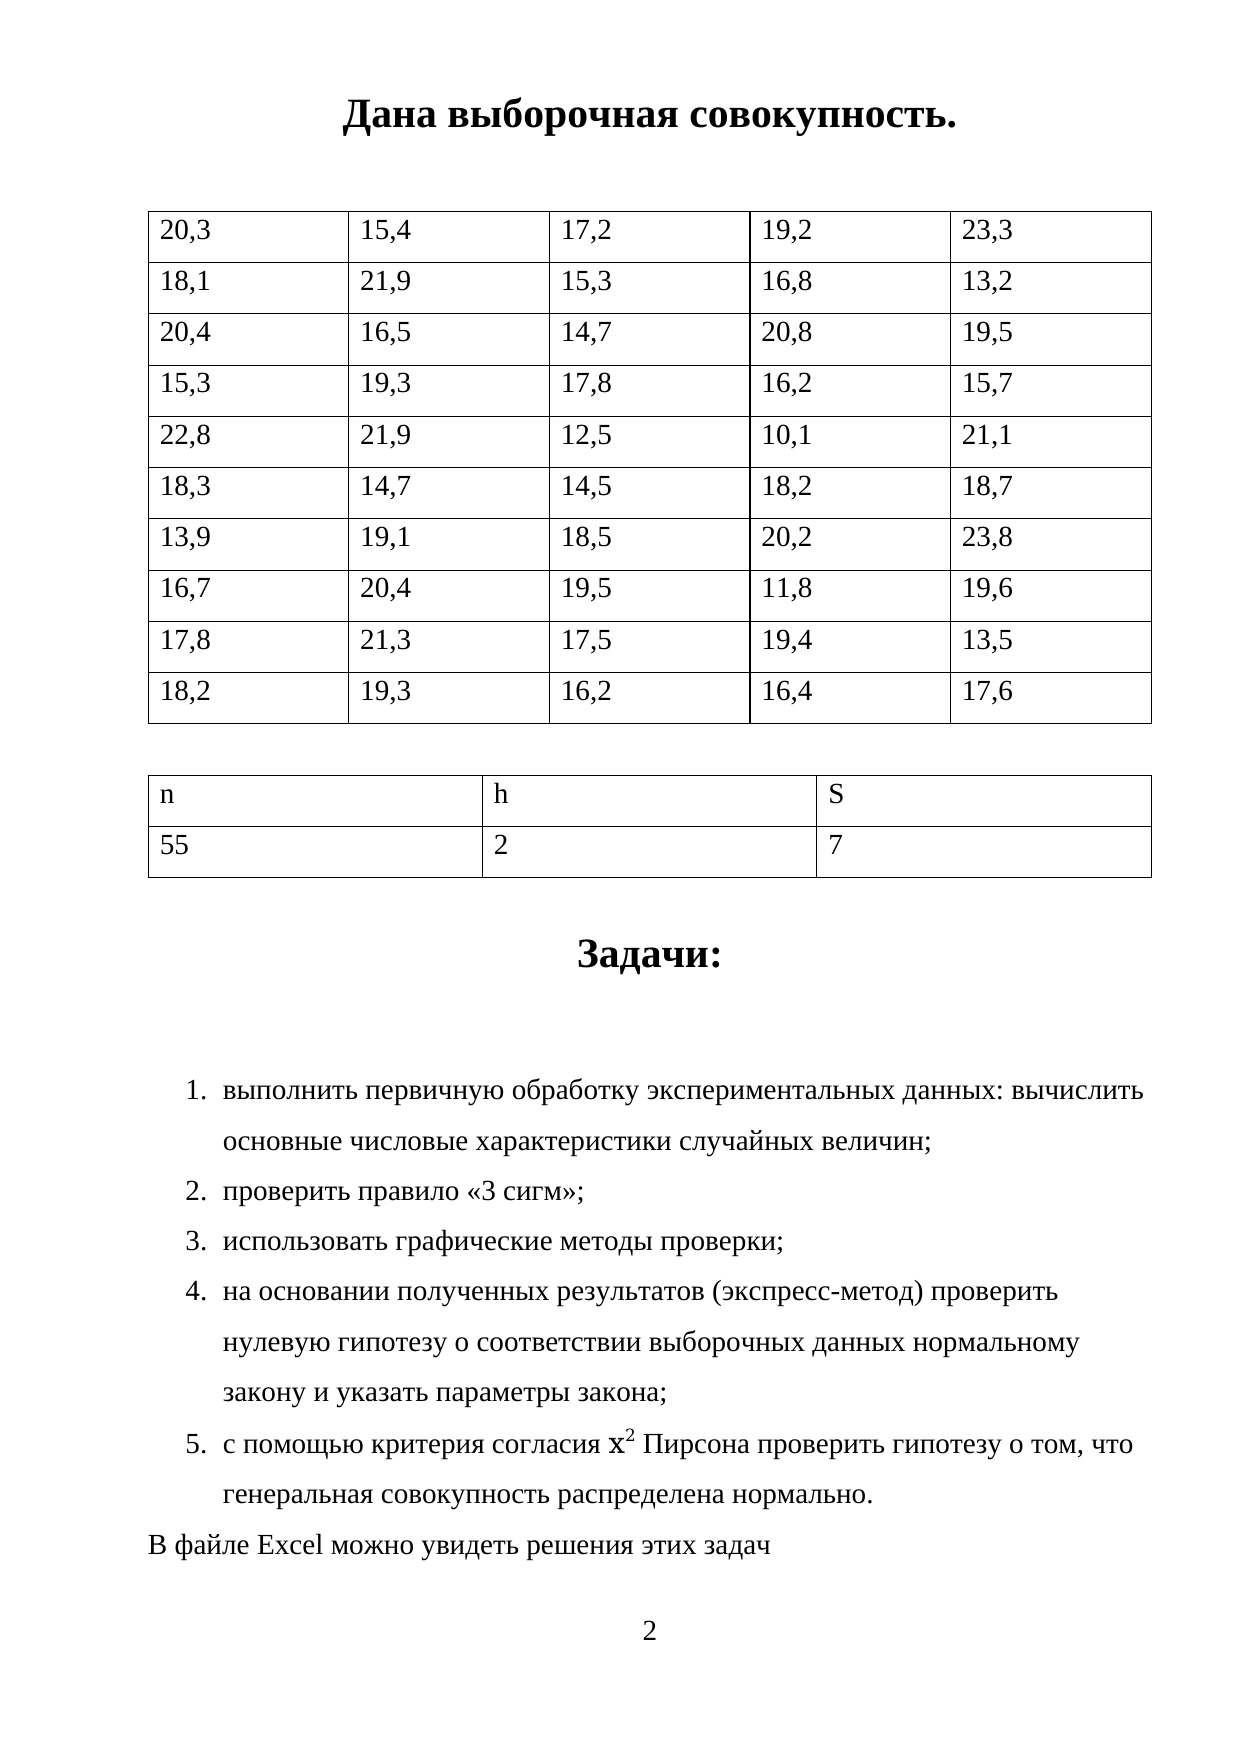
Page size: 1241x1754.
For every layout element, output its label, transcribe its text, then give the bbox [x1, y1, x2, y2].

table_header 17,2 [550, 212, 749, 262]
table_cell 2 [483, 827, 816, 877]
table_cell 15,3 [149, 366, 348, 416]
table_cell 19,5 [951, 314, 1151, 364]
table_cell 16,2 [751, 366, 950, 416]
list проверить правило «3 сигм»; [185, 1173, 1152, 1206]
table_header S [817, 776, 1151, 826]
table_cell 14,5 [550, 468, 749, 518]
table_cell 14,7 [349, 468, 549, 518]
table_cell 17,8 [149, 622, 348, 672]
table_cell 20,4 [149, 314, 348, 364]
table_cell 20,2 [751, 519, 950, 569]
table_header 23,3 [951, 212, 1151, 262]
table_cell 18,2 [149, 673, 348, 723]
table_header 19,2 [751, 212, 950, 262]
table_cell 18,3 [149, 468, 348, 518]
table_cell 16,7 [149, 571, 348, 621]
table_cell 55 [149, 827, 482, 877]
table_cell 14,7 [550, 314, 749, 364]
table_cell 19,1 [349, 519, 549, 569]
list использовать графические методы проверки; [185, 1223, 1152, 1257]
table_cell 15,7 [951, 366, 1151, 416]
list выполнить первичную обработку экспериментальных данных: вычислить основные числовые характеристики случайных величин; [185, 1072, 1152, 1156]
text Дана выборочная совокупность. [148, 89, 1152, 137]
table_cell 16,4 [751, 673, 950, 723]
table_cell 15,3 [550, 263, 749, 313]
table_cell 21,9 [349, 417, 549, 467]
table_cell 13,5 [951, 622, 1151, 672]
table_cell 19,6 [951, 571, 1151, 621]
table_cell 16,8 [751, 263, 950, 313]
table_cell 16,5 [349, 314, 549, 364]
table_cell 19,3 [349, 366, 549, 416]
table_cell 17,5 [550, 622, 749, 672]
table_cell 19,3 [349, 673, 549, 723]
table_cell 23,8 [951, 519, 1151, 569]
table_cell 21,3 [349, 622, 549, 672]
table_header 20,3 [149, 212, 348, 262]
list на основании полученных результатов (экспресс-метод) проверить нулевую гипотезу о соответствии выборочных данных нормальному закону и указать параметры закона; [185, 1273, 1152, 1408]
table_cell 21,9 [349, 263, 549, 313]
table_cell 21,1 [951, 417, 1151, 467]
table_header h [483, 776, 816, 826]
table_cell 17,8 [550, 366, 749, 416]
table_cell 16,2 [550, 673, 749, 723]
table_cell 11,8 [751, 571, 950, 621]
table_cell 7 [817, 827, 1151, 877]
table_cell 13,2 [951, 263, 1151, 313]
table_header 15,4 [349, 212, 549, 262]
table_cell 20,4 [349, 571, 549, 621]
table_cell 18,5 [550, 519, 749, 569]
table_cell 18,7 [951, 468, 1151, 518]
table_cell 19,5 [550, 571, 749, 621]
table_cell 20,8 [751, 314, 950, 364]
table_header n [149, 776, 482, 826]
table_cell 19,4 [751, 622, 950, 672]
table_cell 10,1 [751, 417, 950, 467]
table_cell 17,6 [951, 673, 1151, 723]
text Задачи: [148, 928, 1152, 976]
text В файле Excel можно увидеть решения этих задач [148, 1527, 1152, 1560]
list с помощью критерия согласия x2 Пирсона проверить гипотезу о том, что генеральная совокупность распределена нормально. [185, 1424, 1152, 1510]
table_cell 18,1 [149, 263, 348, 313]
table_cell 12,5 [550, 417, 749, 467]
table_cell 13,9 [149, 519, 348, 569]
table_cell 18,2 [751, 468, 950, 518]
table_cell 22,8 [149, 417, 348, 467]
